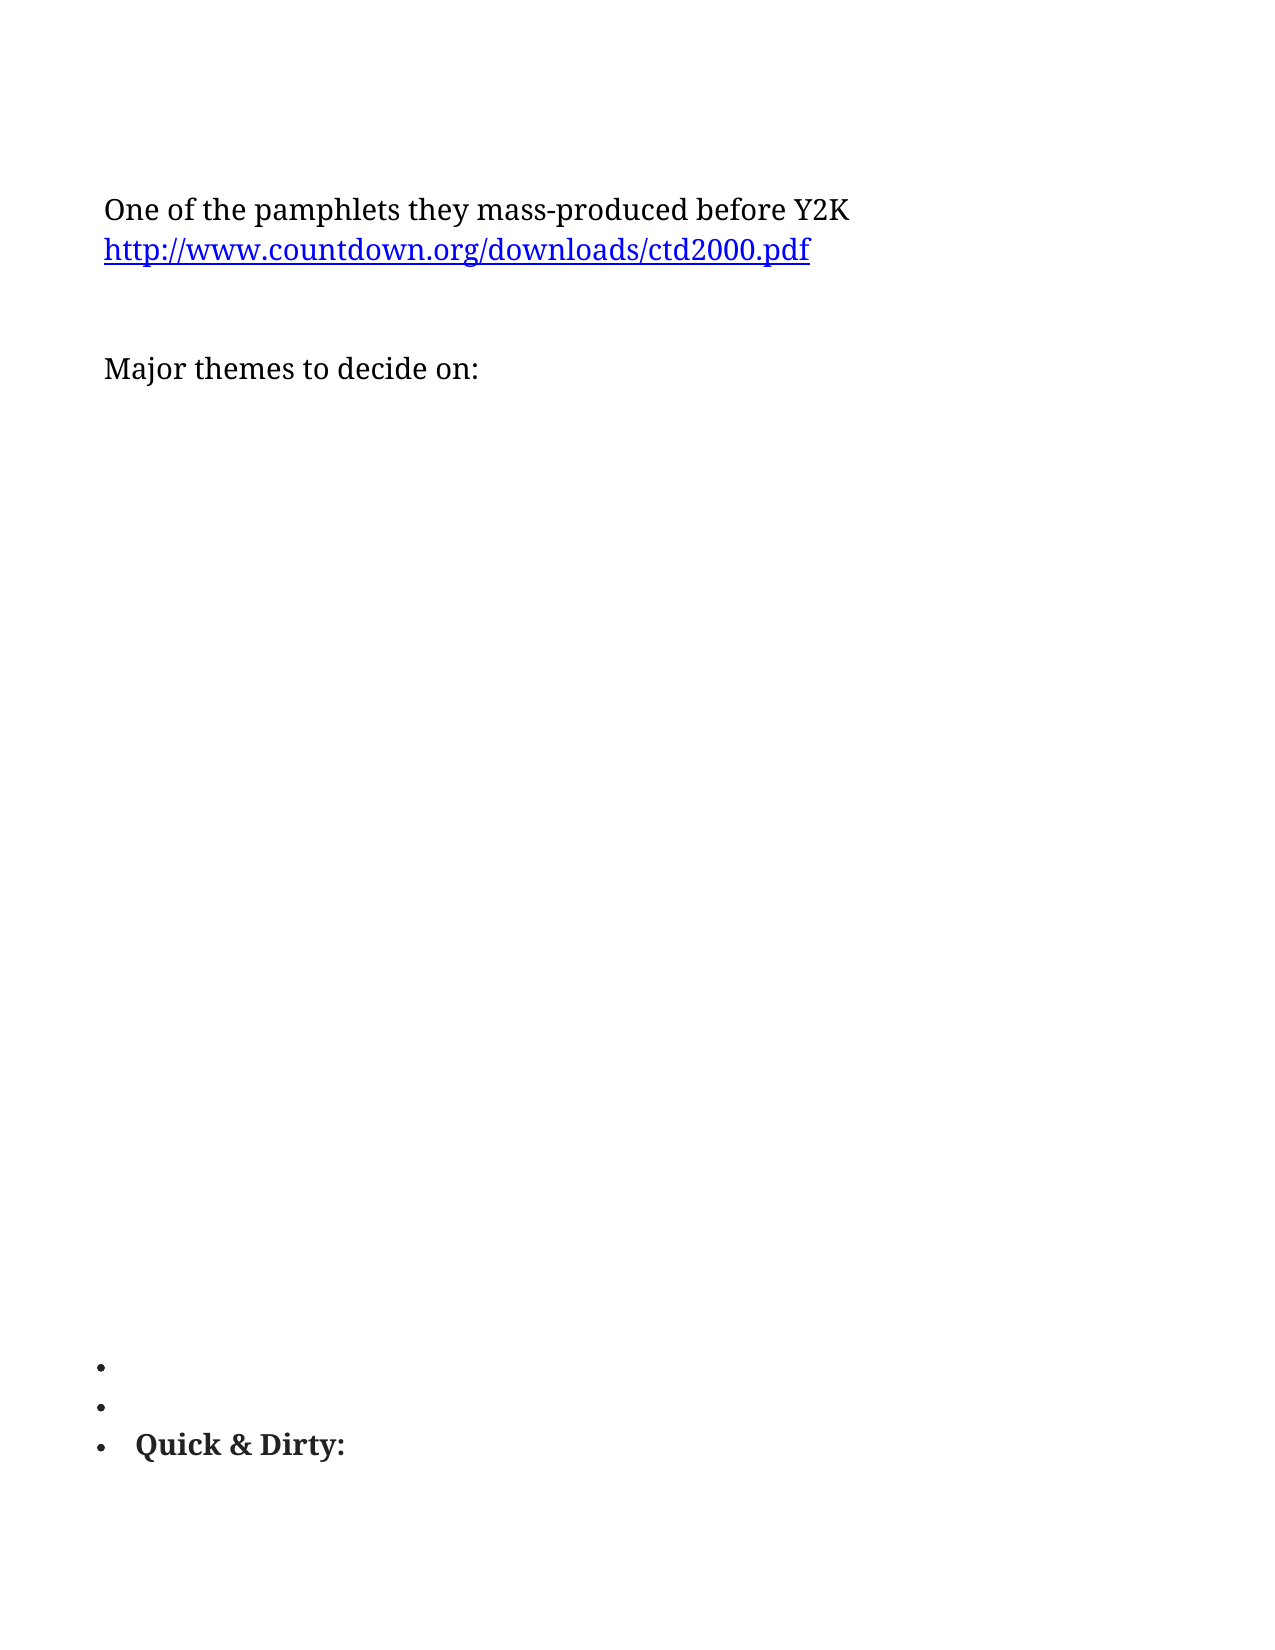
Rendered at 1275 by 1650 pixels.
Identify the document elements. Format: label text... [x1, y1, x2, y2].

text One of the pamphlets they mass-produced before Y2K [103, 190, 1191, 229]
text Major themes to decide on: [103, 348, 1191, 388]
text http://www.countdown.org/downloads/ctd2000.pdf [103, 229, 1191, 269]
list Quick & Dirty: [97, 1424, 1191, 1463]
